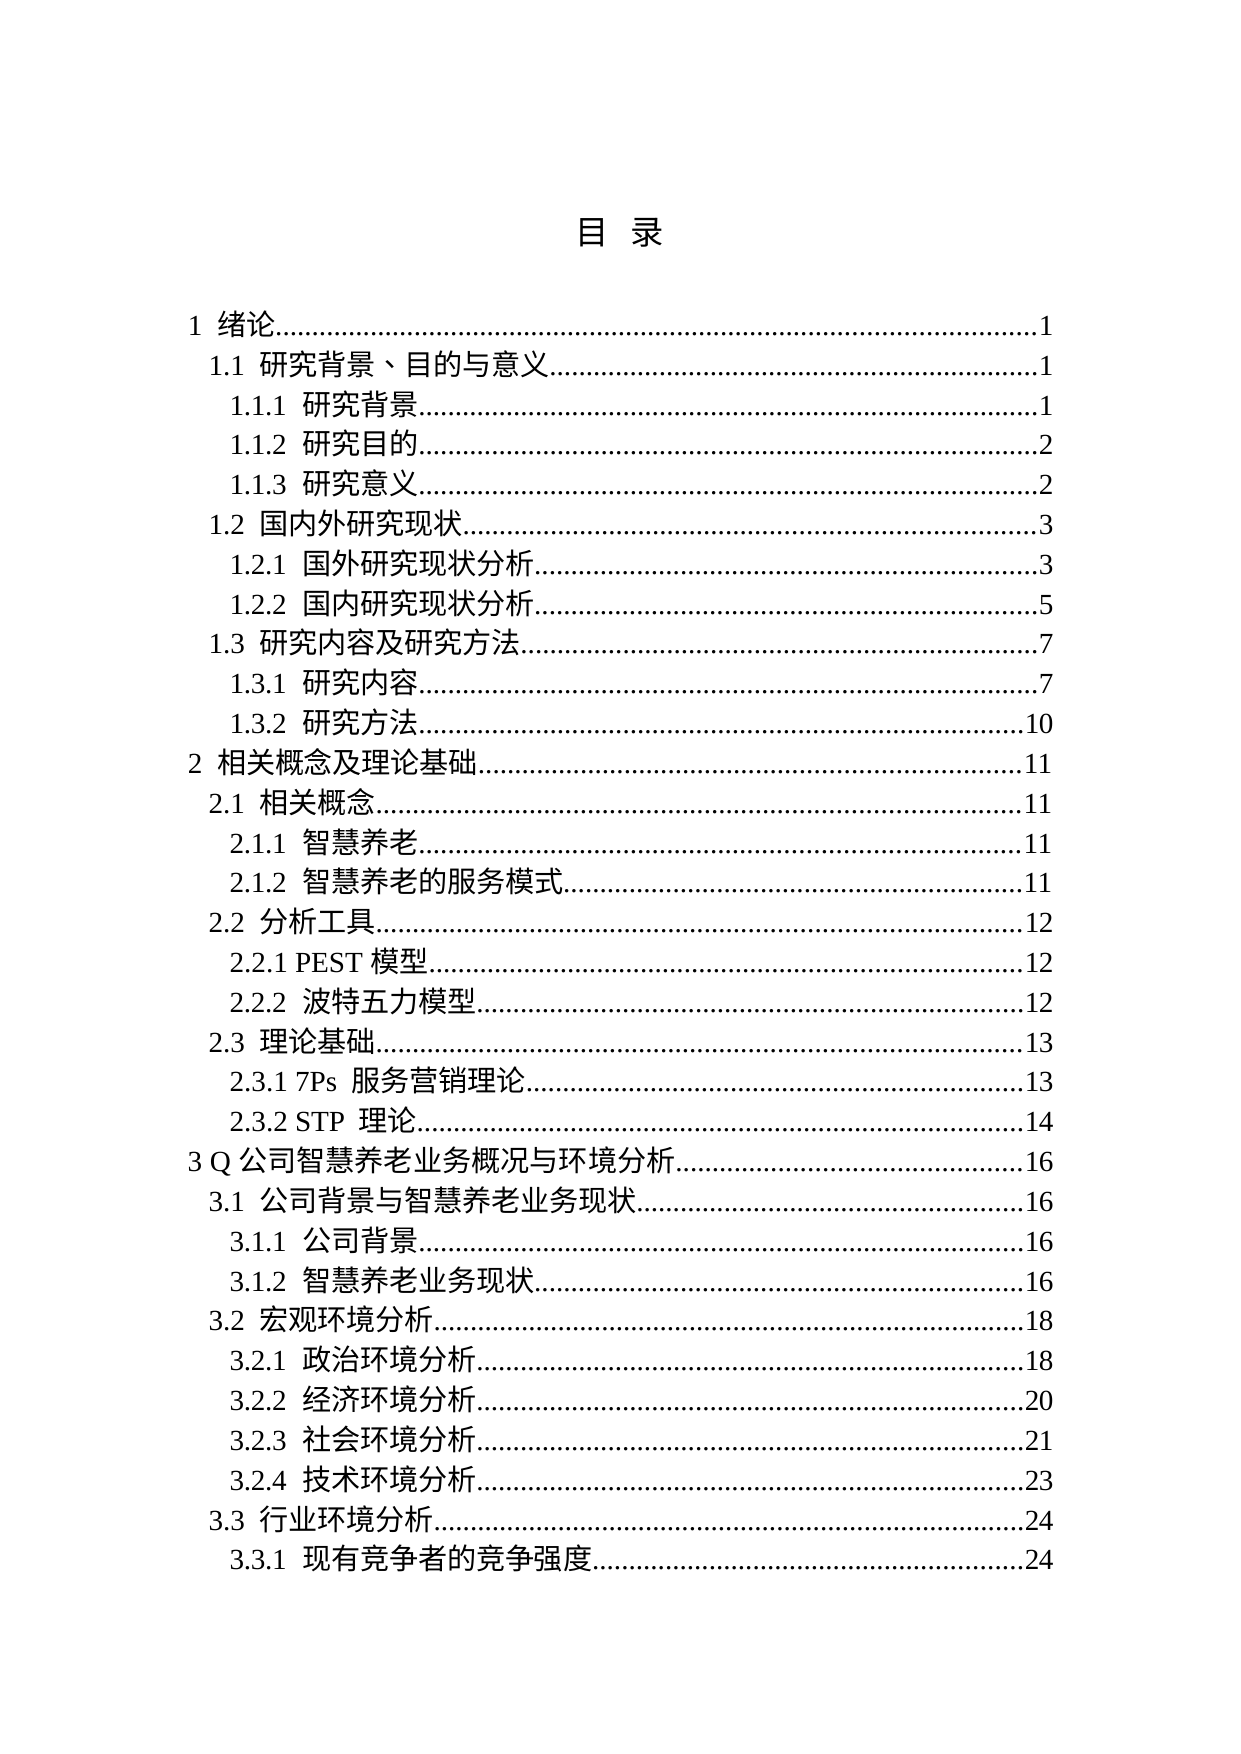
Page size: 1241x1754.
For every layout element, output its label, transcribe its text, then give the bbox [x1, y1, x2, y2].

text 目 录 [148, 209, 1092, 254]
